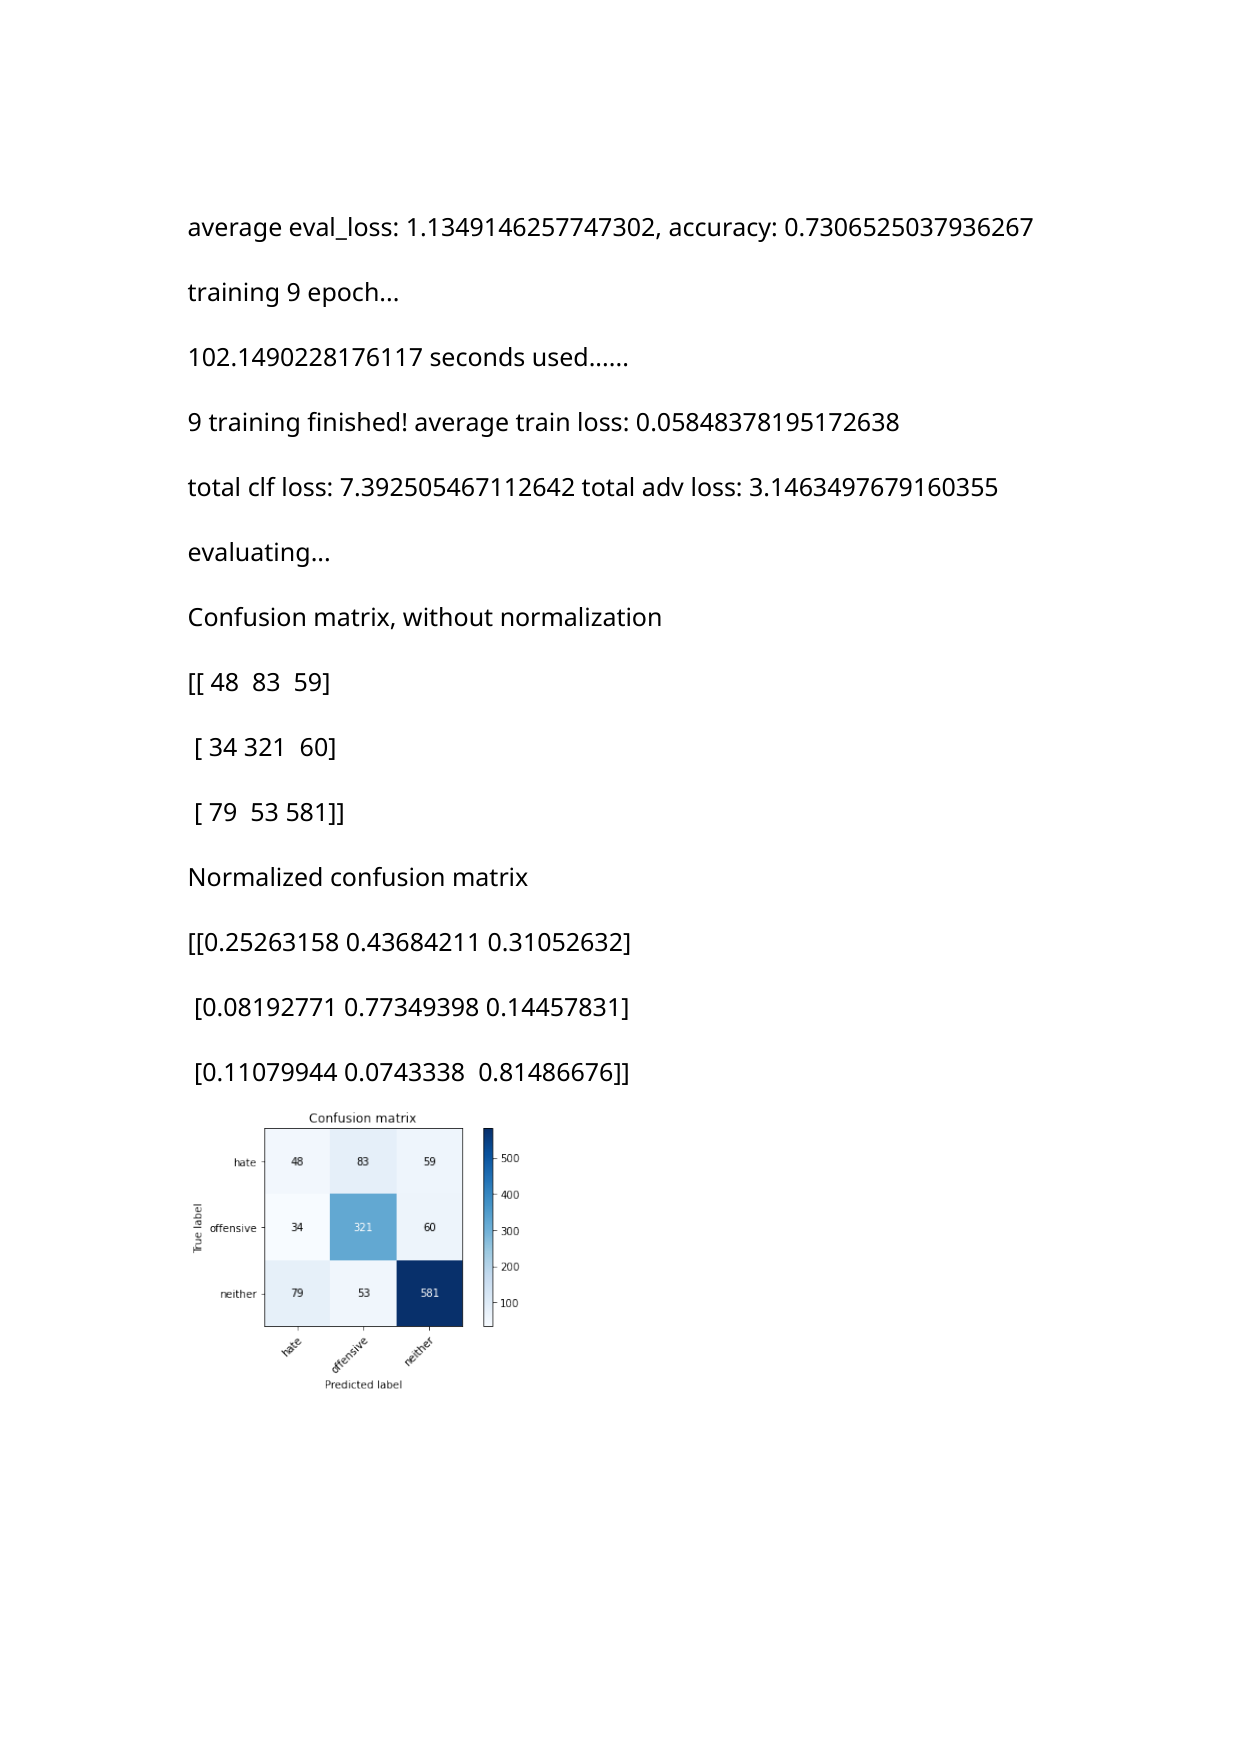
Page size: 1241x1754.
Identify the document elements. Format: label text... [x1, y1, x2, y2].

text [[ 48 83 59] [187, 649, 1053, 714]
text [[0.25263158 0.43684211 0.31052632] [187, 909, 1053, 974]
text Normalized confusion matrix [187, 844, 1053, 909]
text average eval_loss: 1.1349146257747302, accuracy: 0.7306525037936267 [187, 194, 1053, 259]
text [0.08192771 0.77349398 0.14457831] [187, 974, 1053, 1039]
text 9 training finished! average train loss: 0.05848378195172638 [187, 389, 1053, 454]
picture [187, 1105, 527, 1397]
text training 9 epoch... [187, 259, 1053, 324]
text 102.1490228176117 seconds used...... [187, 324, 1053, 389]
text [ 79 53 581]] [187, 779, 1053, 844]
text Confusion matrix, without normalization [187, 584, 1053, 649]
text [ 34 321 60] [187, 714, 1053, 779]
text total clf loss: 7.392505467112642 total adv loss: 3.1463497679160355 [187, 454, 1053, 519]
text evaluating... [187, 519, 1053, 584]
text [0.11079944 0.0743338 0.81486676]] [187, 1039, 1053, 1104]
